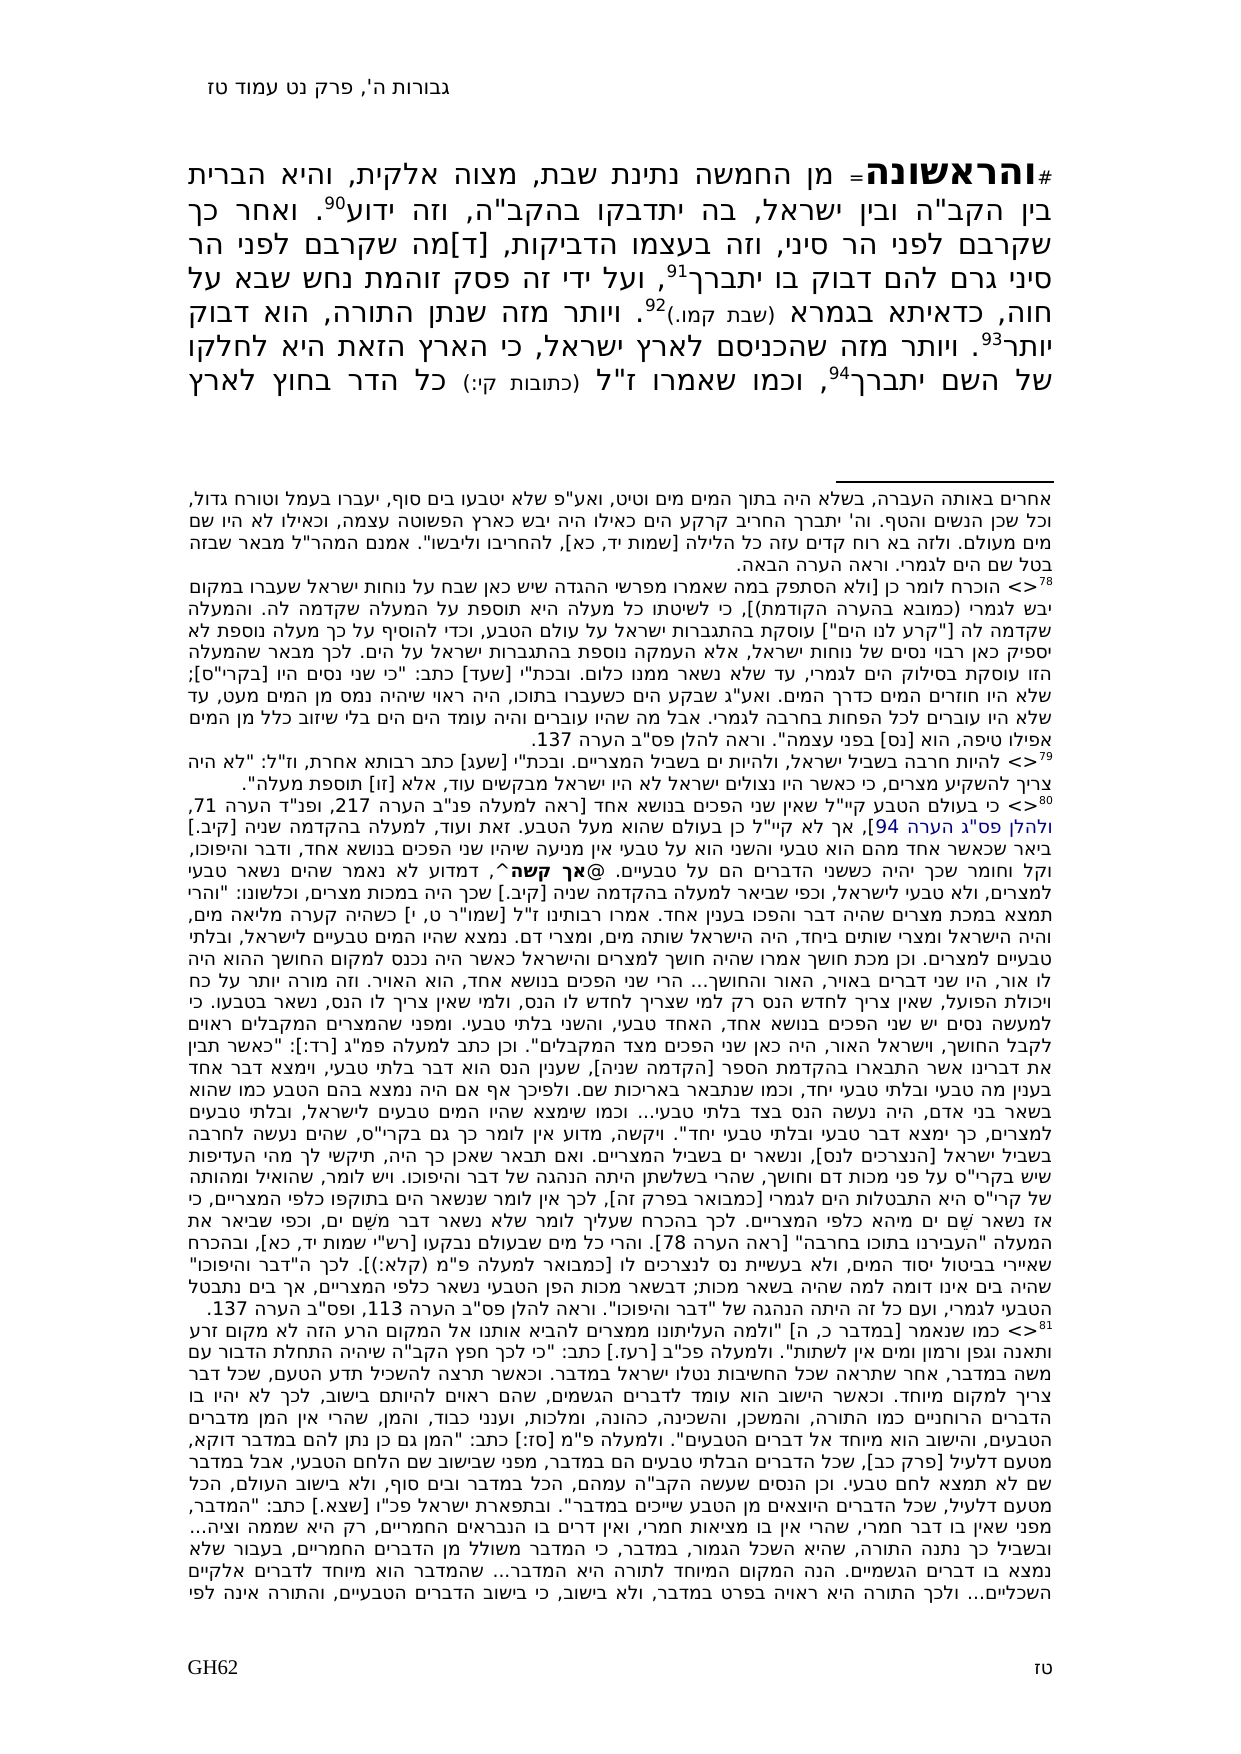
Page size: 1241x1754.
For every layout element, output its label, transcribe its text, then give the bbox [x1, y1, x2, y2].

text #והראשונה= מן החמשה נתינת שבת, מצוה אלקית, והיא הברית בין הקב"ה ובין ישראל, בה יתדבקו בהקב"ה, וזה ידוע. ואחר כך שקרבם לפני הר סיני, וזה בעצמו הדביקות, [ד]מה שקרבם לפני הר סיני גרם להם דבוק בו יתברך, ועל ידי זה פסק זוהמת נחש שבא על חוה, כדאיתא בגמרא (שבת קמו.). ויותר מזה שנתן התורה, הוא דבוק יותר. ויותר מזה שהכניסם לארץ ישראל, כי הארץ הזאת היא לחלקו של השם יתברך, וכמו שאמרו ז"ל (כתובות קי:) כל הדר בחוץ לארץ כאילו אין לו אלוה, וזהו הדבוק יותר. ויותר שבנה להם בית הבחירה, והשם יתברך שוכן אתם לגמרי. והבן הדברים האלו. [187, 150, 1053, 397]
